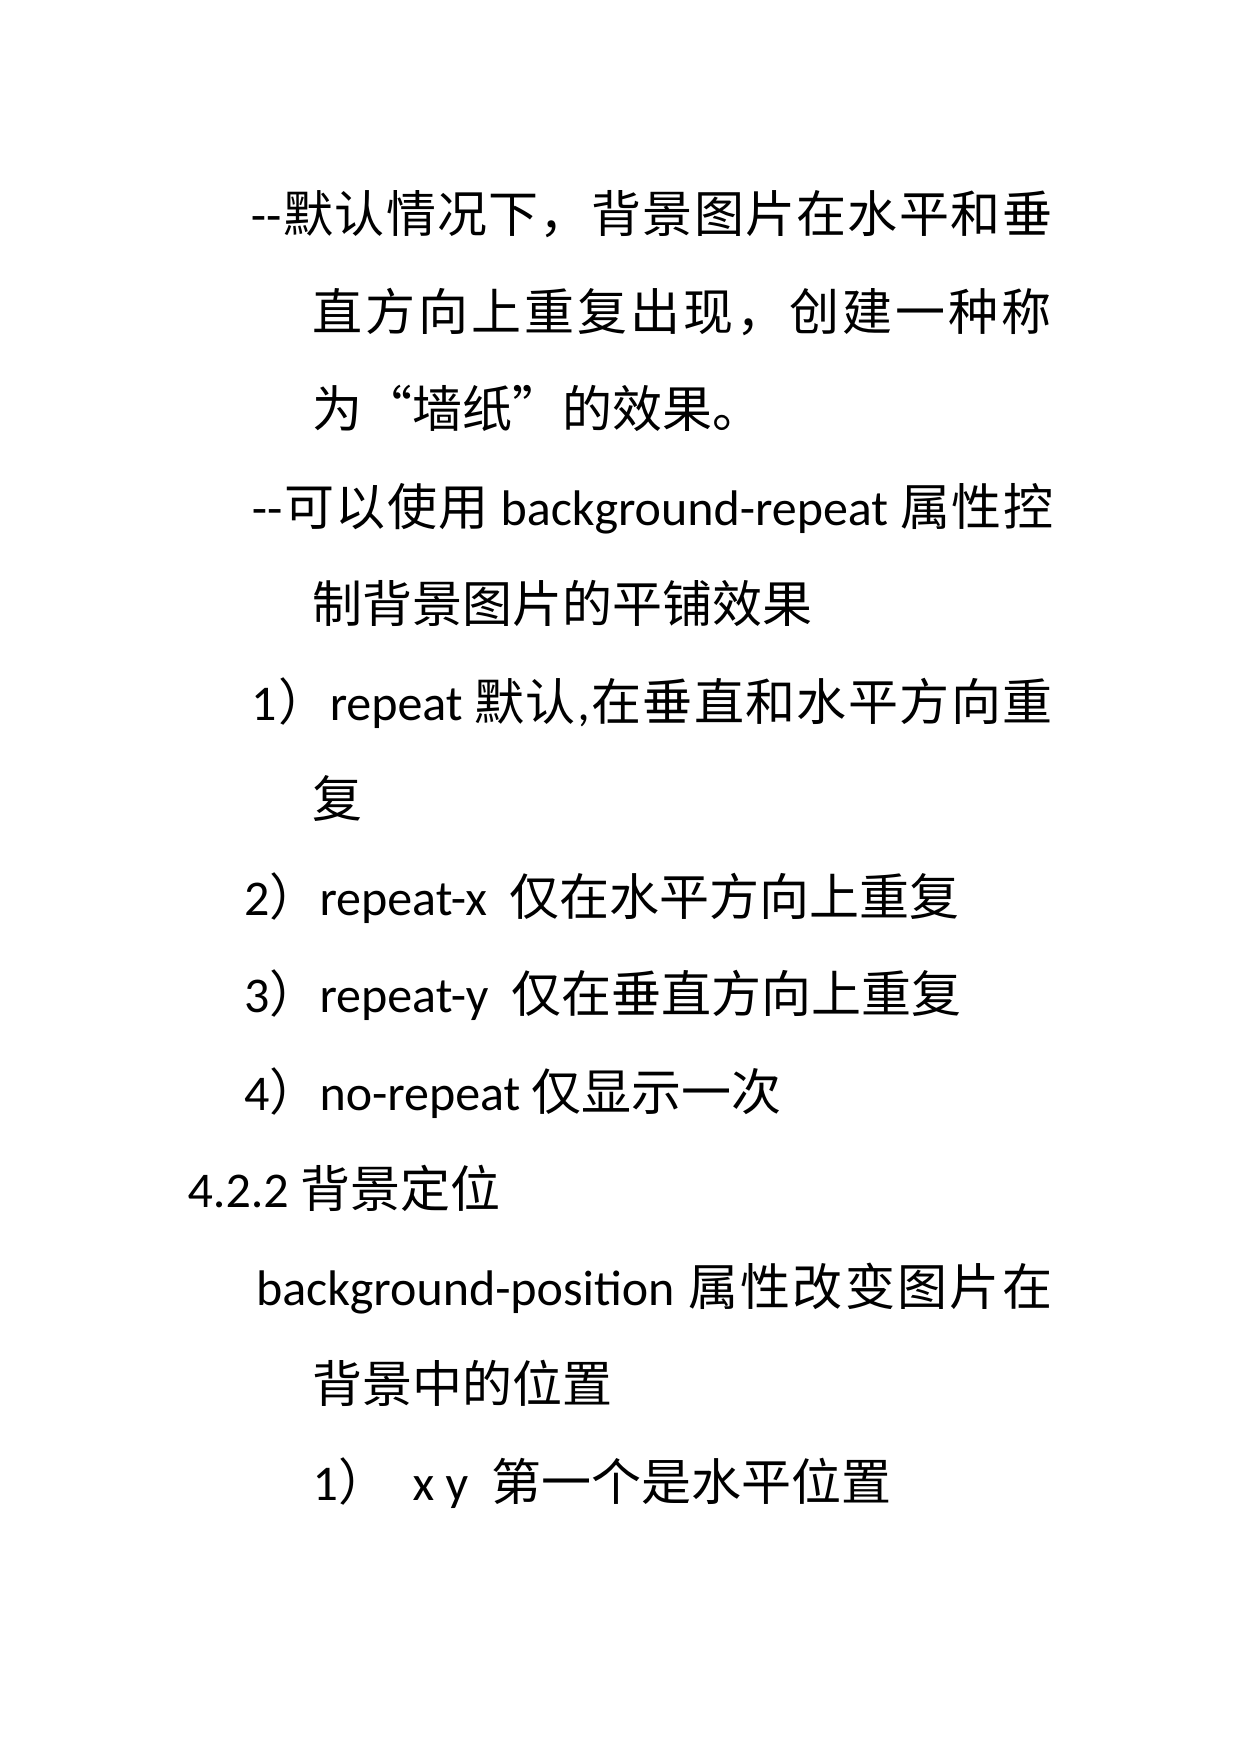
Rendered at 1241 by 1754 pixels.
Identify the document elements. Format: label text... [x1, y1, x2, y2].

text --可以使用background-repeat属性控制背景图片的平铺效果 [187, 454, 1053, 649]
text 3）repeat-y 仅在垂直方向上重复 [187, 942, 1053, 1039]
text --默认情况下，背景图片在水平和垂直方向上重复出现，创建一种称为“墙纸”的效果。 [187, 162, 1053, 454]
text 4.2.2 背景定位 [187, 1137, 1053, 1234]
text 1）repeat默认,在垂直和水平方向重复 [187, 649, 1053, 844]
list x y 第一个是水平位置 [312, 1429, 1053, 1527]
text 4）no-repeat 仅显示一次 [187, 1039, 1053, 1137]
text 2）repeat-x 仅在水平方向上重复 [187, 844, 1053, 942]
text background-position属性改变图片在背景中的位置 [187, 1234, 1053, 1429]
